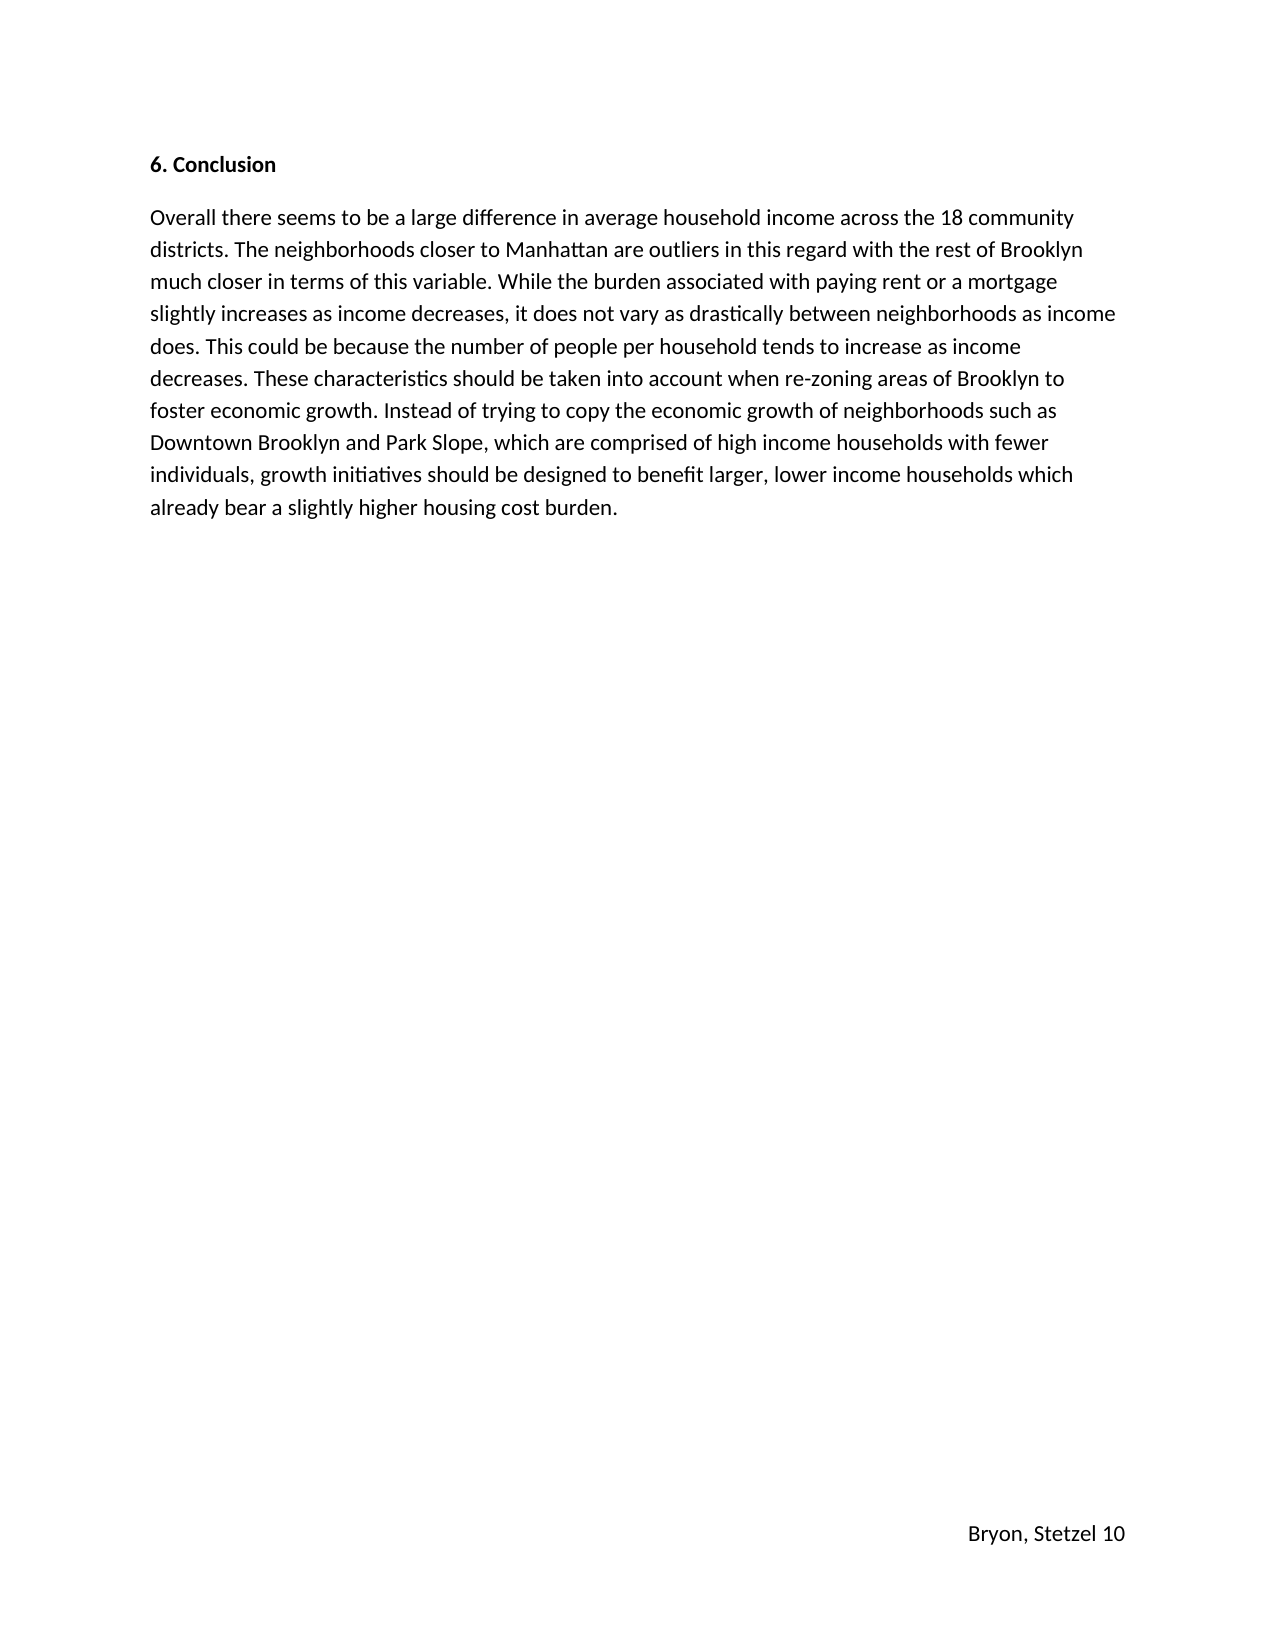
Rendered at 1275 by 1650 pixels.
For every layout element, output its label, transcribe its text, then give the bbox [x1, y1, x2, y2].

text 6. Conclusion [150, 150, 1125, 178]
text Overall there seems to be a large difference in average household income across the 18 community districts. The neighborhoods closer to Manhattan are outliers in this regard with the rest of Brooklyn much closer in terms of this variable. While the burden associated with paying rent or a mortgage slightly increases as income decreases, it does not vary as drastically between neighborhoods as income does. This could be because the number of people per household tends to increase as income decreases. These characteristics should be taken into account when re-zoning areas of Brooklyn to foster economic growth. Instead of trying to copy the economic growth of neighborhoods such as Downtown Brooklyn and Park Slope, which are comprised of high income households with fewer individuals, growth initiatives should be designed to benefit larger, lower income households which already bear a slightly higher housing cost burden. [150, 203, 1125, 521]
